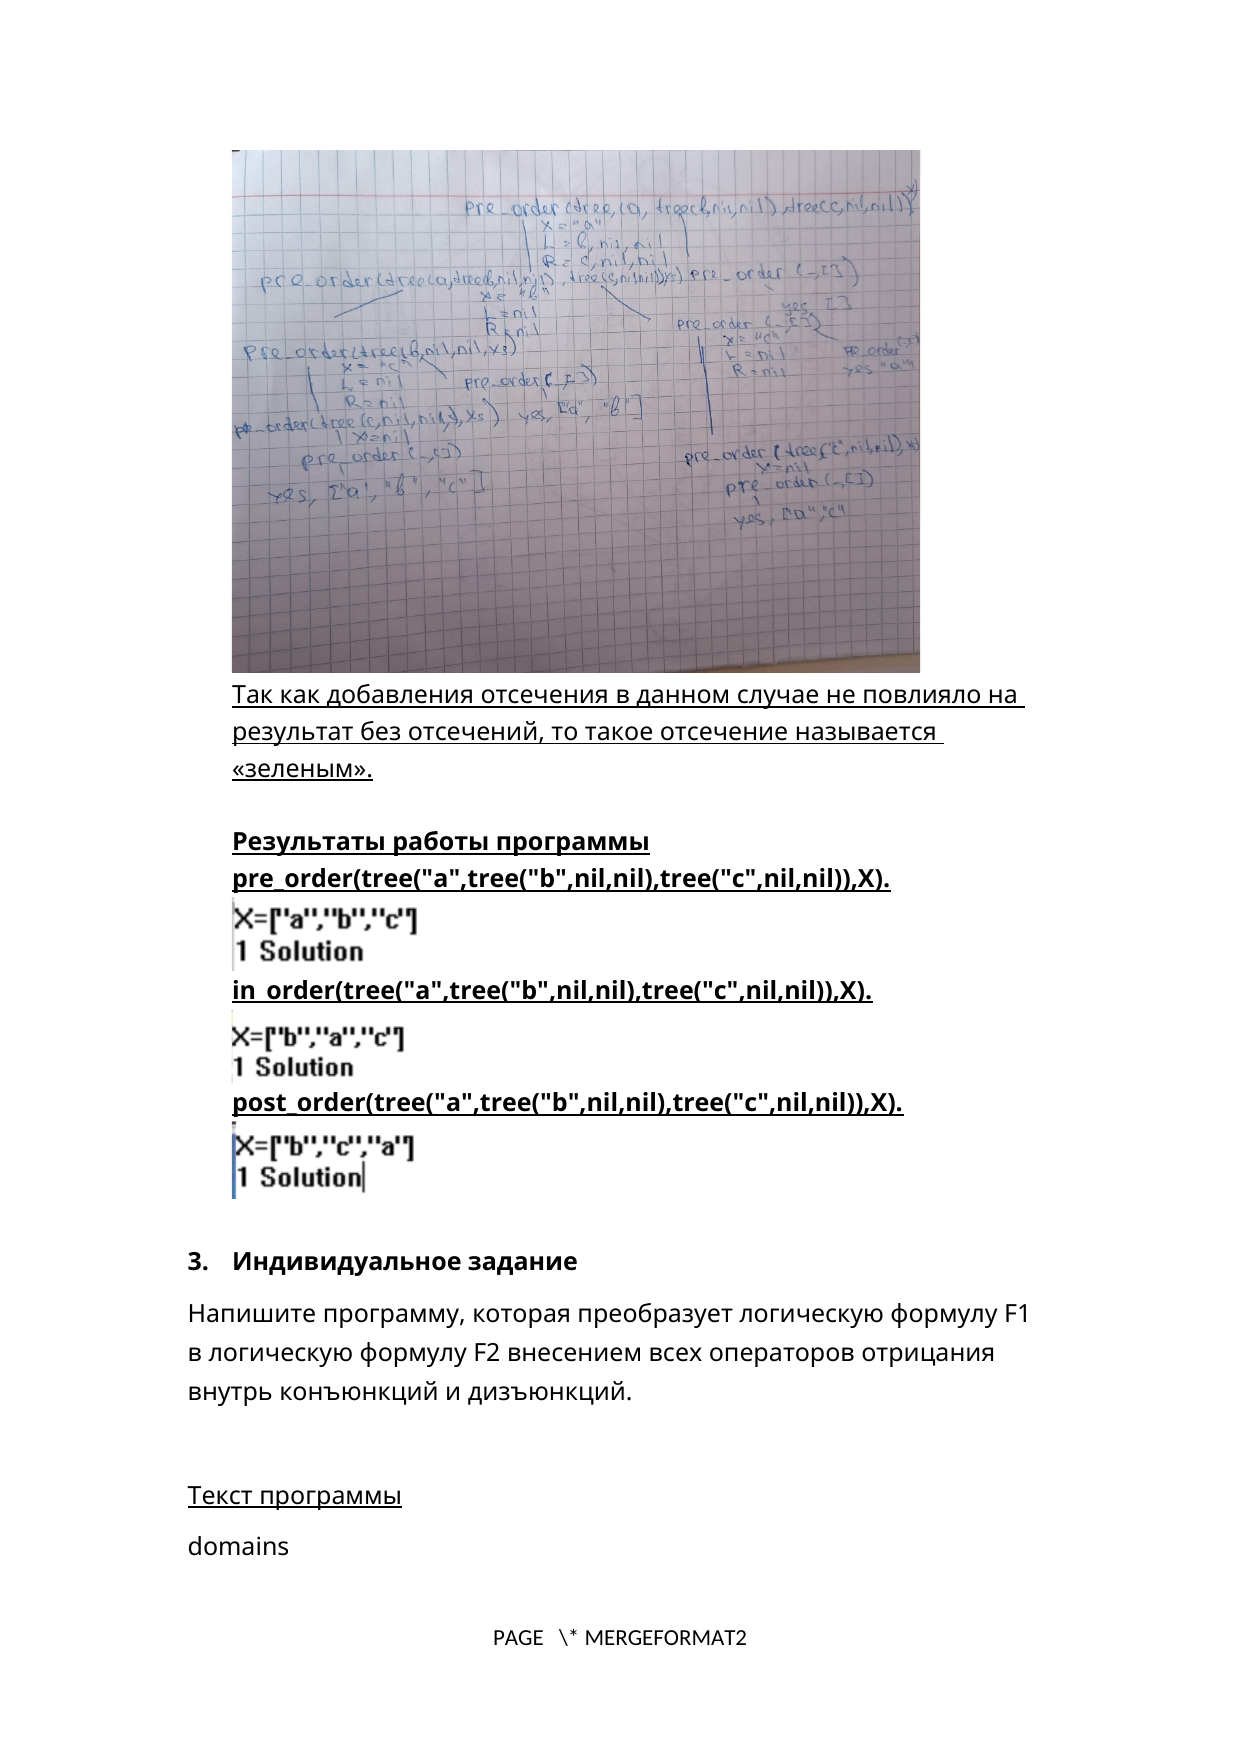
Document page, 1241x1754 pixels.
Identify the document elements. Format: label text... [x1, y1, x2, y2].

list post_order(tree("a",tree("b",nil,nil),tree("c",nil,nil)),X). [232, 1085, 1053, 1119]
picture [231, 150, 921, 673]
text domains [187, 1529, 1053, 1563]
text Напишите программу, которая преобразует логическую формулу F1 в логическую формулу F2 внесением всех операторов отрицания внутрь конъюнкций и дизъюнкций. [187, 1296, 1053, 1408]
list in_order(tree("a",tree("b",nil,nil),tree("c",nil,nil)),X). [232, 972, 1053, 1007]
list Индивидуальное задание [187, 1244, 1053, 1278]
picture [231, 1009, 409, 1083]
list Результаты работы программы [232, 824, 1053, 858]
list Так как добавления отсечения в данном случае не повлияло на результат без отсечений, то такое отсечение называется «зеленым». [232, 677, 1053, 784]
picture [231, 1121, 423, 1199]
list pre_order(tree("a",tree("b",nil,nil),tree("c",nil,nil)),X). [232, 861, 1053, 895]
text Текст программы [187, 1477, 1053, 1511]
picture [231, 897, 429, 971]
